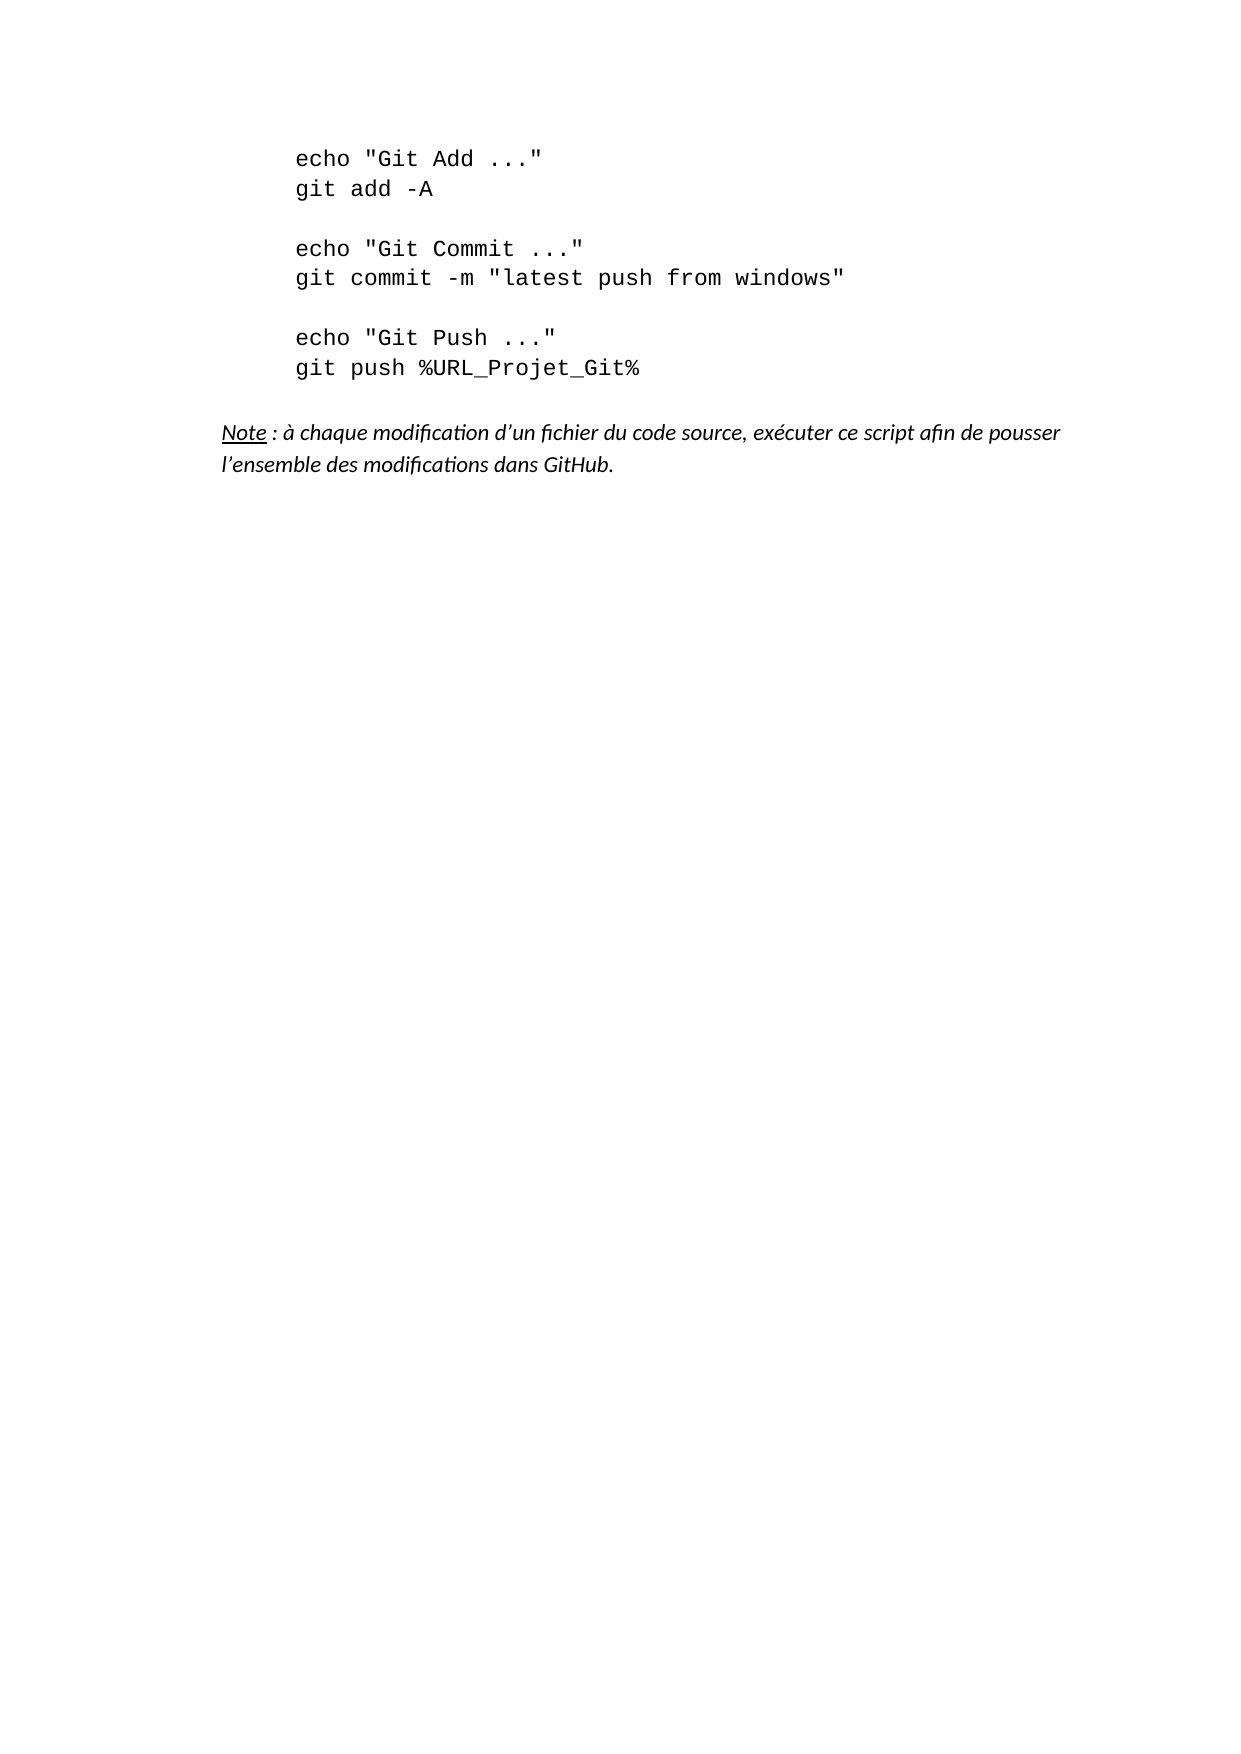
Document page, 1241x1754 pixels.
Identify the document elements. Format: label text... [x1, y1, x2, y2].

text echo "Git Add ..." [295, 148, 1093, 173]
text git commit -m "latest push from windows" [295, 267, 1093, 293]
text echo "Git Push ..." [295, 326, 1093, 352]
text echo "Git Commit ..." [295, 237, 1093, 263]
text git add -A [295, 177, 1093, 203]
text Note : à chaque modification d’un fichier du code source, exécuter ce script afin de pousser l’ensemble des modifications dans GitHub. [221, 418, 1093, 478]
text git push %URL_Projet_Git% [295, 356, 1093, 382]
